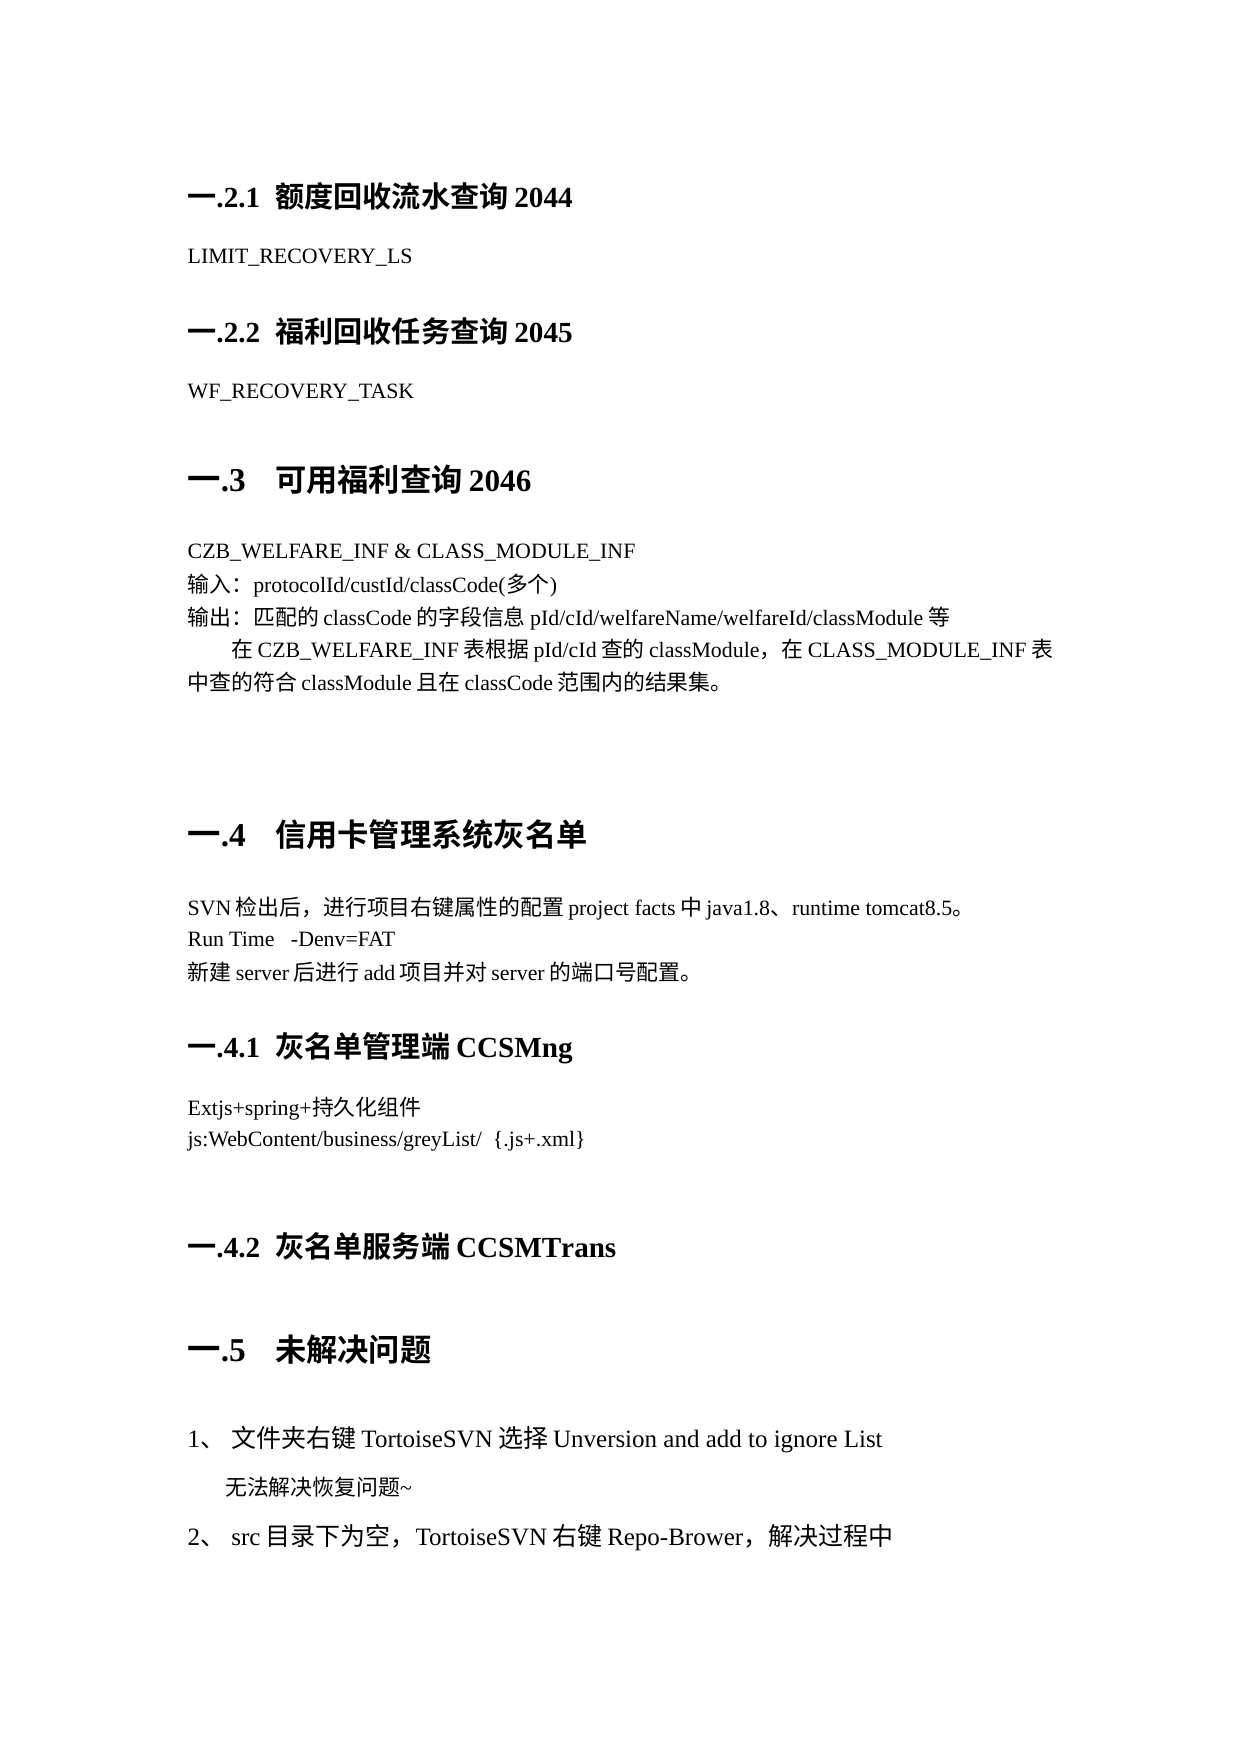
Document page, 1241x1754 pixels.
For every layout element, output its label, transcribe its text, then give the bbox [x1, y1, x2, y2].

subtitle 可用福利查询2046 [187, 444, 1053, 509]
text 在CZB_WELFARE_INF表根据pId/cId查的classModule，在CLASS_MODULE_INF表中查的符合classModule且在classCode范围内的结果集。 [187, 632, 1053, 697]
subtitle 未解决问题 [187, 1314, 1053, 1379]
text LIMIT_RECOVERY_LS [187, 239, 1053, 272]
text SVN检出后，进行项目右键属性的配置project facts中java1.8、runtime tomcat8.5。 [187, 889, 1053, 922]
list src目录下为空，TortoiseSVN右键Repo-Brower，解决过程中 [187, 1502, 1053, 1567]
text 输入：protocolId/custId/classCode(多个) [187, 567, 1053, 599]
text 无法解决恢复问题~ [225, 1469, 1053, 1502]
subtitle 福利回收任务查询2045 [187, 297, 1053, 362]
text 输出：匹配的classCode的字段信息pId/cId/welfareName/welfareId/classModule等 [187, 599, 1053, 632]
subtitle 灰名单服务端CCSMTrans [187, 1212, 1053, 1277]
text 新建server后进行add项目并对server的端口号配置。 [187, 954, 1053, 987]
text Run Time -Denv=FAT [187, 922, 1053, 954]
list 文件夹右键TortoiseSVN选择Unversion and add to ignore List [187, 1404, 1053, 1469]
subtitle 额度回收流水查询2044 [187, 162, 1053, 227]
subtitle 灰名单管理端CCSMng [187, 1012, 1053, 1077]
subtitle 信用卡管理系统灰名单 [187, 799, 1053, 864]
text WF_RECOVERY_TASK [187, 374, 1053, 407]
text CZB_WELFARE_INF & CLASS_MODULE_INF [187, 534, 1053, 567]
text Extjs+spring+持久化组件 [187, 1089, 1053, 1122]
text js:WebContent/business/greyList/ {.js+.xml} [187, 1122, 1053, 1154]
